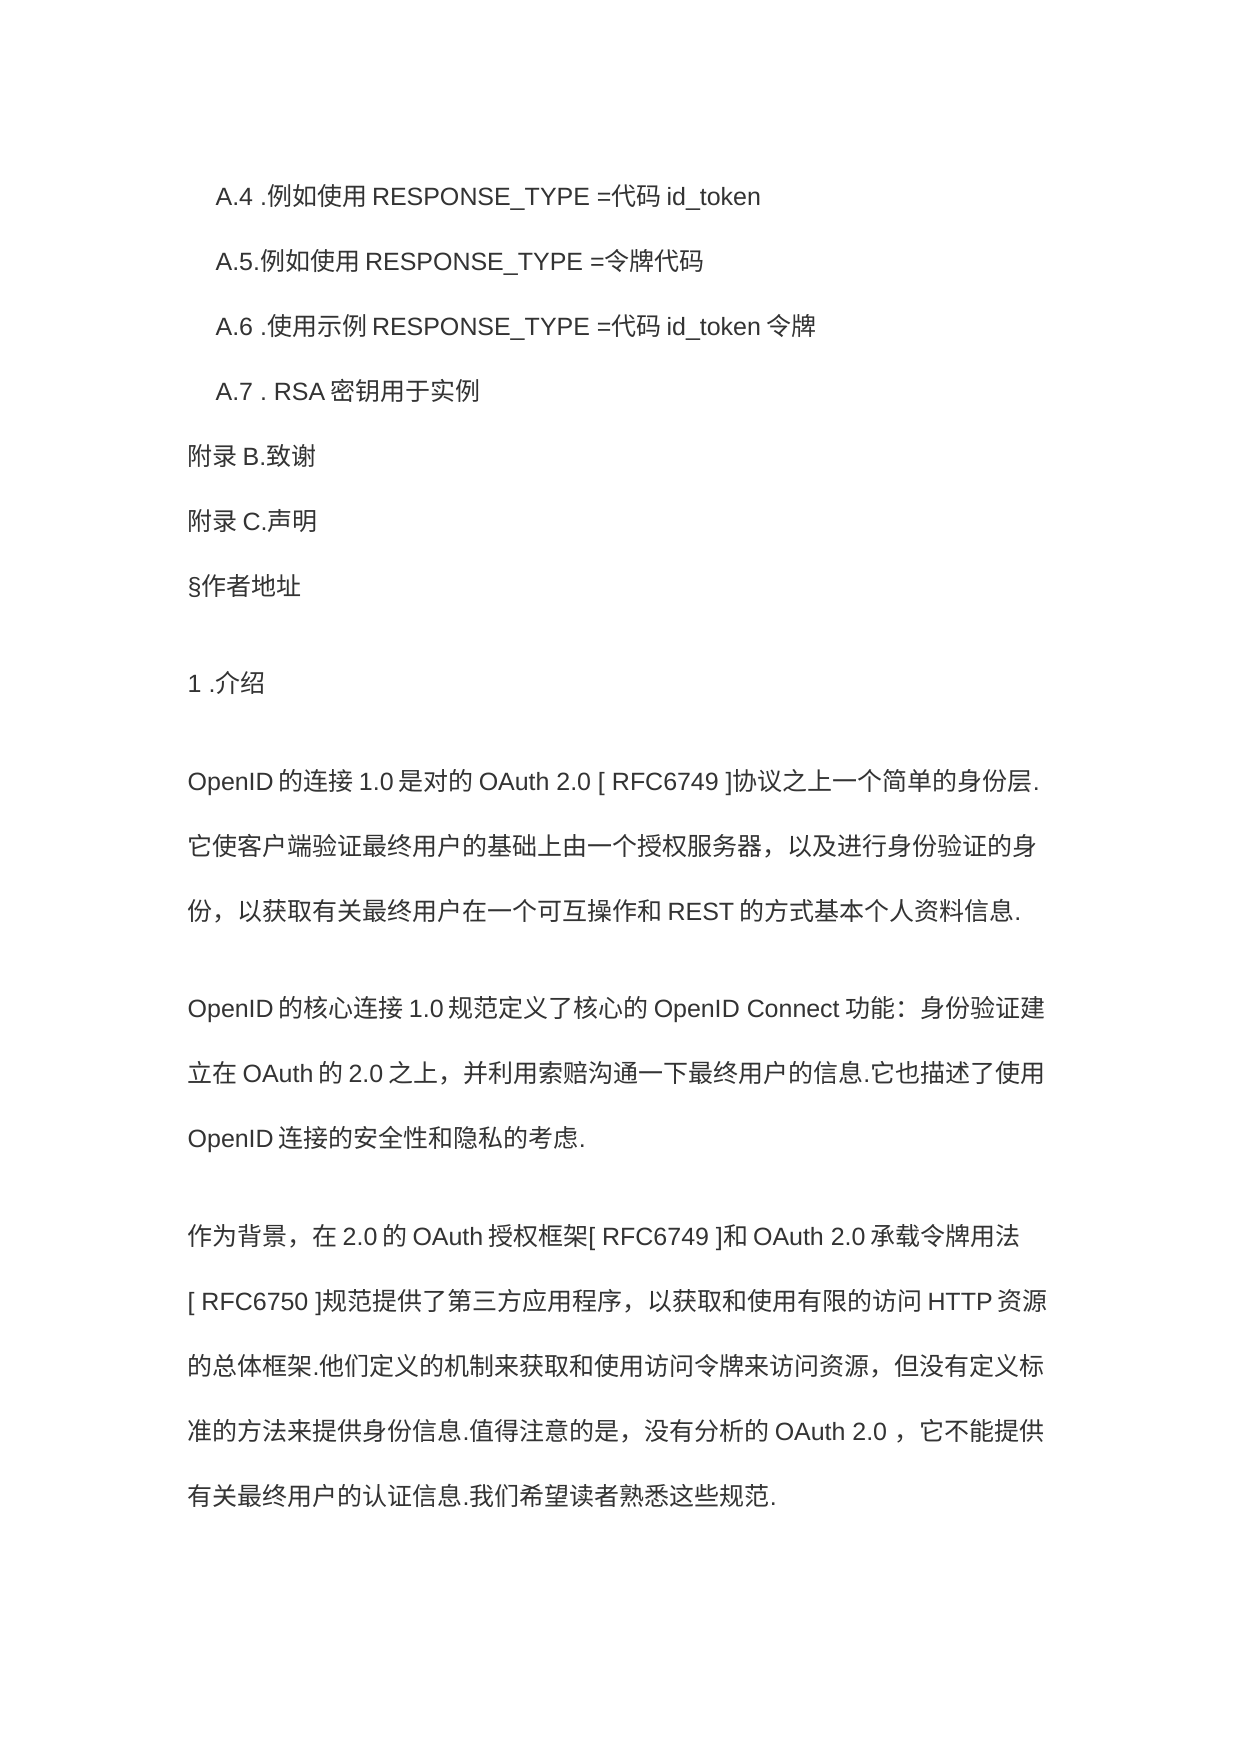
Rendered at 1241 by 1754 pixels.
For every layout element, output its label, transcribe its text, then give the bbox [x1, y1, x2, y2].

text OpenID的核心连接1.0规范定义了核心的OpenID Connect功能：身份验证建立在OAuth的2.0之上，并利用索赔沟通一下最终用户的信息.它也描述了使用OpenID连接的安全性和隐私的考虑. [187, 974, 1053, 1169]
text A.5.例如使用RESPONSE_TYPE =令牌代码 [187, 227, 1053, 292]
text A.4 .例如使用RESPONSE_TYPE =代码id_token [187, 162, 1053, 227]
text A.6 .使用示例RESPONSE_TYPE =代码id_token令牌 [187, 292, 1053, 357]
text 附录B.致谢 [187, 422, 1053, 487]
text OpenID的连接1.0是对的OAuth 2.0 [ RFC6749 ]协议之上一个简单的身份层.它使客户端验证最终用户的基础上由一个授权服务器，以及进行身份验证的身份，以获取有关最终用户在一个可互操作和REST的方式基本个人资料信息. [187, 747, 1053, 942]
text §作者地址 [187, 552, 1053, 617]
text A.7 . RSA密钥用于实例 [187, 357, 1053, 422]
text 1 .介绍 [187, 649, 1053, 714]
text 作为背景，在2.0的OAuth授权框架[ RFC6749 ]和OAuth 2.0承载令牌用法[ RFC6750 ]规范提供了第三方应用程序，以获取和使用有限的访问HTTP资源的总体框架.他们定义的机制来获取和使用访问令牌来访问资源，但没有定义标准的方法来提供身份信息.值得注意的是，没有分析的OAuth 2.0 ，它不能提供有关最终用户的认证信息.我们希望读者熟悉这些规范. [187, 1202, 1053, 1527]
text 附录C.声明 [187, 487, 1053, 552]
